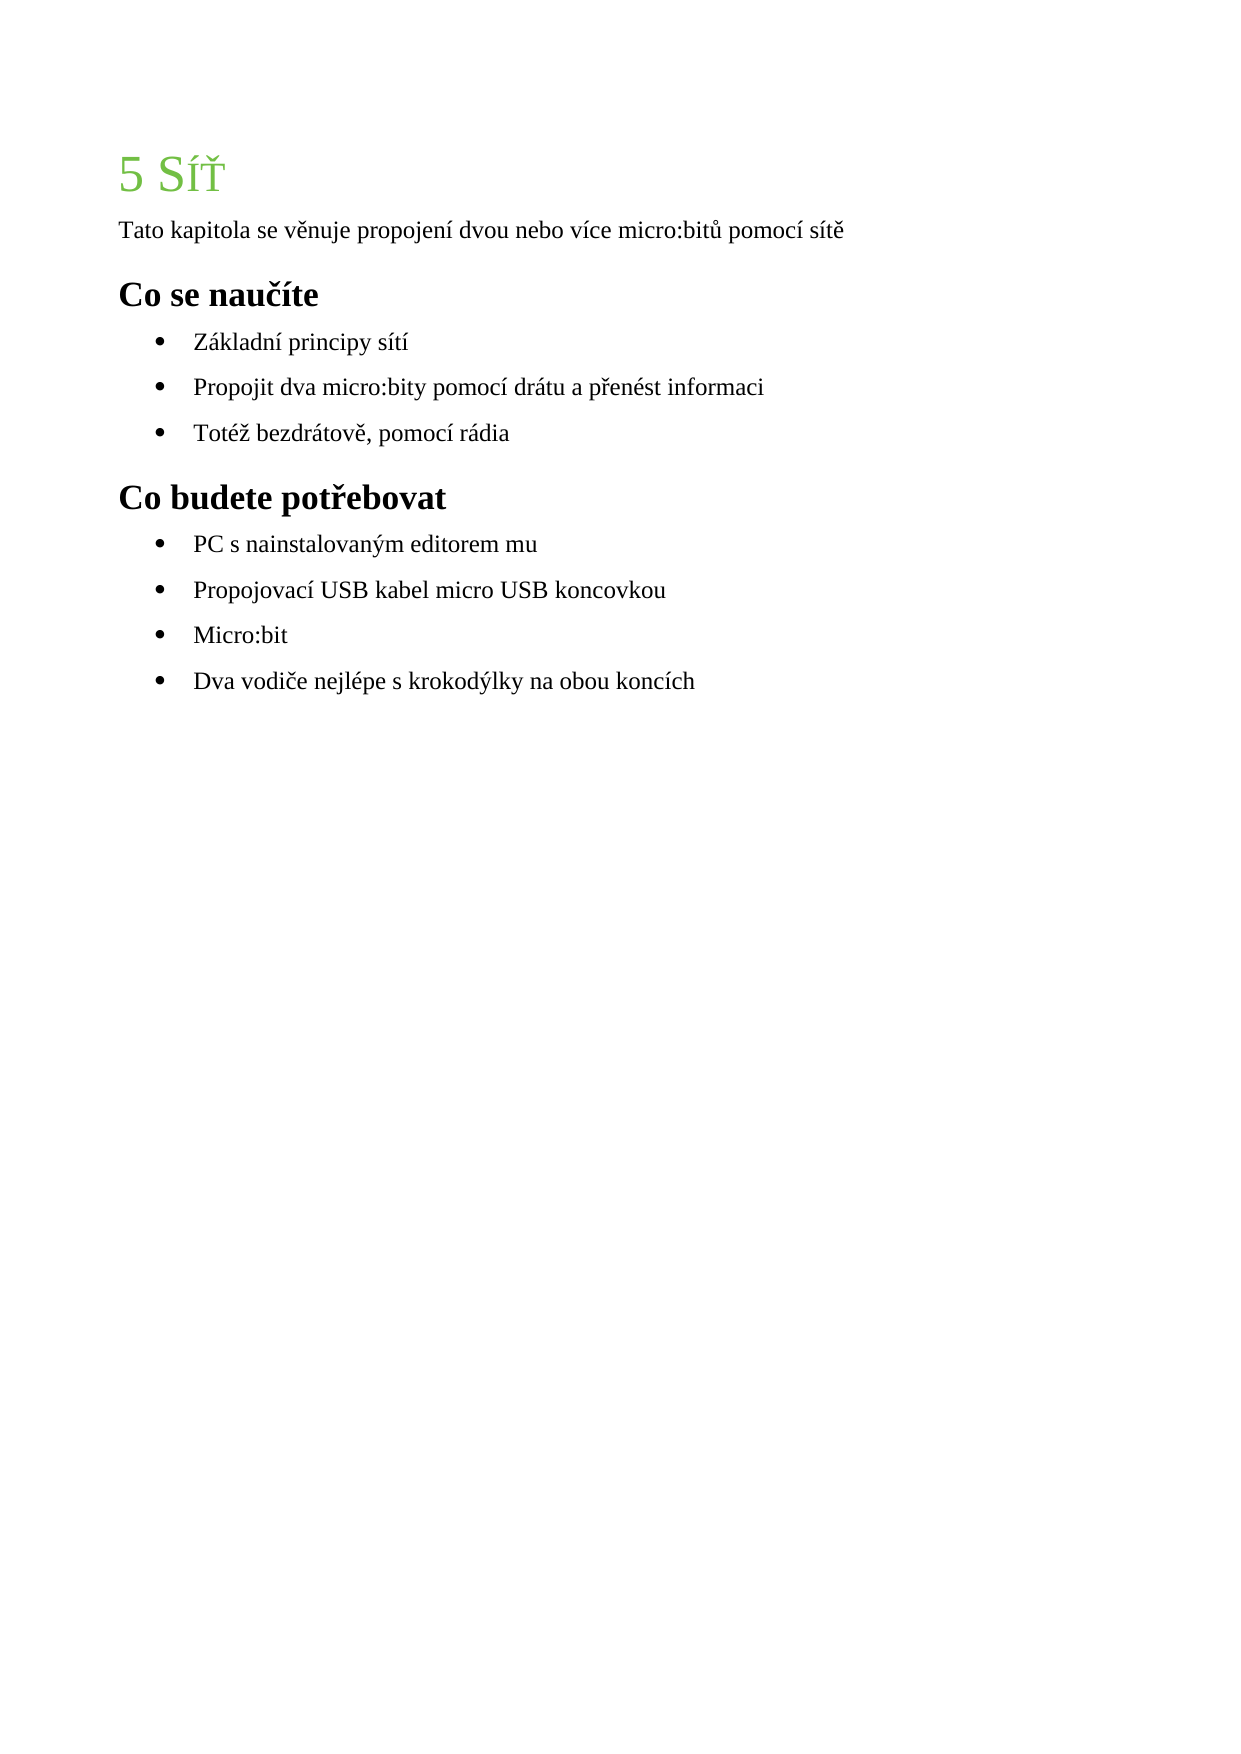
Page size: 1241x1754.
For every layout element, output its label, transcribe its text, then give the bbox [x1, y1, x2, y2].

list Totéž bezdrátově, pomocí rádia [156, 418, 1122, 447]
list Propojit dva micro:bity pomocí drátu a přenést informaci [156, 372, 1122, 401]
list Propojovací USB kabel micro USB koncovkou [156, 575, 1122, 603]
subtitle 5 Síť [118, 143, 1122, 203]
list Micro:bit [156, 620, 1122, 649]
subtitle Co se naučíte [118, 273, 1122, 314]
list Tato kapitola se věnuje propojení dvou nebo více micro:bitů pomocí sítě [118, 216, 1122, 244]
list Základní principy sítí [156, 327, 1122, 356]
subtitle Co budete potřebovat [118, 476, 1122, 517]
list Dva vodiče nejlépe s krokodýlky na obou koncích [156, 666, 1122, 694]
list PC s nainstalovaným editorem mu [156, 529, 1122, 558]
